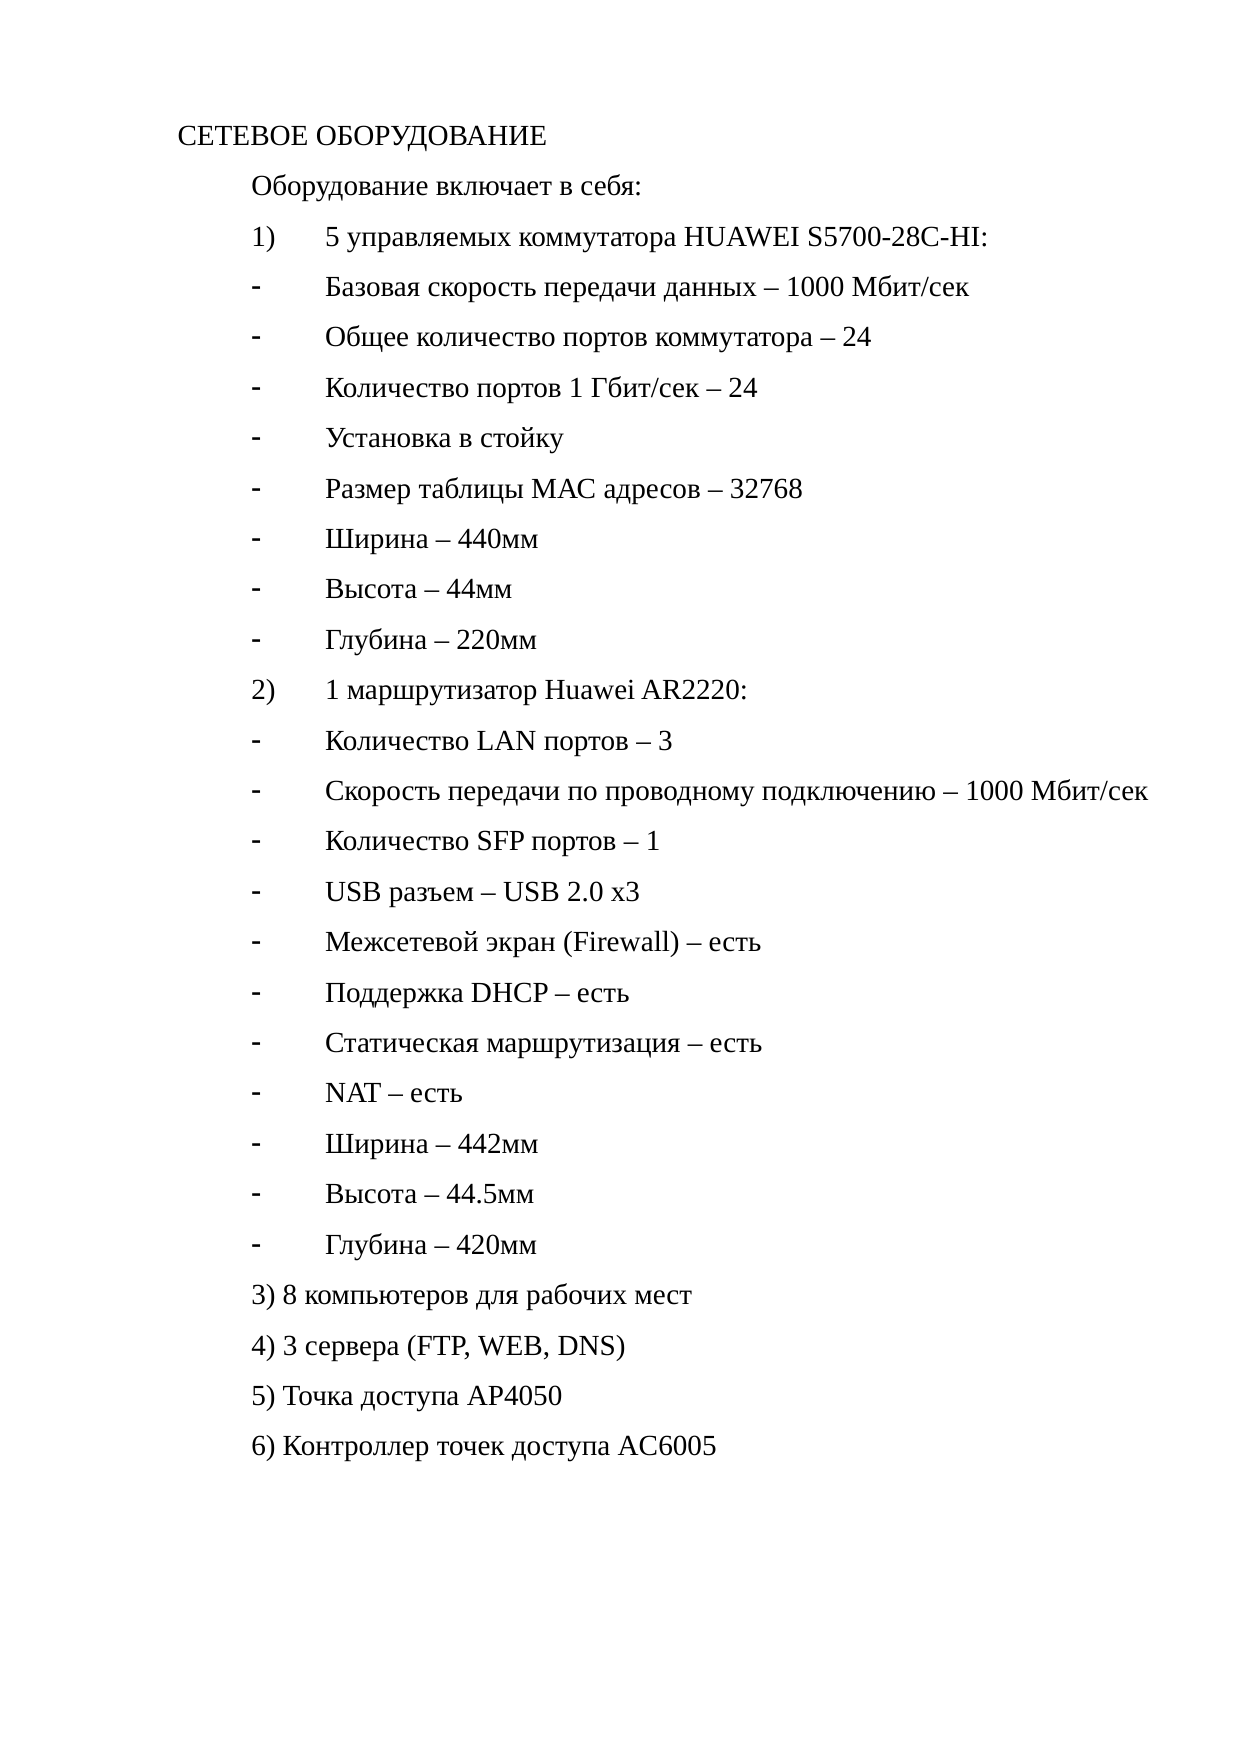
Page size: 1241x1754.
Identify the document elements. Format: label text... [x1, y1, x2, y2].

list Размер таблицы МАС адресов – 32768 [177, 471, 1152, 504]
list Ширина – 442мм [177, 1126, 1152, 1160]
list Скорость передачи по проводному подключению – 1000 Мбит/сек [177, 773, 1152, 807]
list Количество SFP портов – 1 [177, 823, 1152, 857]
list Межсетевой экран (Firewall) – есть [177, 924, 1152, 958]
text 3) 8 компьютеров для рабочих мест [177, 1277, 1152, 1311]
list USB разъем – USB 2.0 x3 [177, 874, 1152, 908]
list Высота – 44мм [177, 572, 1152, 605]
list Глубина – 420мм [177, 1227, 1152, 1261]
list Общее количество портов коммутатора – 24 [177, 319, 1152, 353]
text 1) 5 управляемых коммутатора HUAWEI S5700-28C-HI: [177, 219, 1152, 252]
subtitle СЕТЕВОЕ ОБОРУДОВАНИЕ [177, 118, 1152, 152]
list Базовая скорость передачи данных – 1000 Мбит/сек [177, 269, 1152, 303]
text 4) 3 сервера (FTP, WEB, DNS) [177, 1328, 1152, 1361]
text Оборудование включает в себя: [177, 168, 1152, 202]
list Статическая маршрутизация – есть [177, 1025, 1152, 1059]
text 5) Точка доступа AP4050 [177, 1378, 1152, 1411]
list Глубина – 220мм [177, 622, 1152, 656]
list NAT – есть [177, 1076, 1152, 1109]
text 6) Контроллер точек доступа AC6005 [177, 1428, 1152, 1462]
list Ширина – 440мм [177, 521, 1152, 555]
list Количество портов 1 Гбит/сек – 24 [177, 370, 1152, 403]
list Высота – 44.5мм [177, 1176, 1152, 1210]
list Установка в стойку [177, 420, 1152, 454]
list Количество LAN портов – 3 [177, 723, 1152, 756]
list Поддержка DHCP – есть [177, 975, 1152, 1008]
text 2) 1 маршрутизатор Huawei AR2220: [177, 672, 1152, 706]
